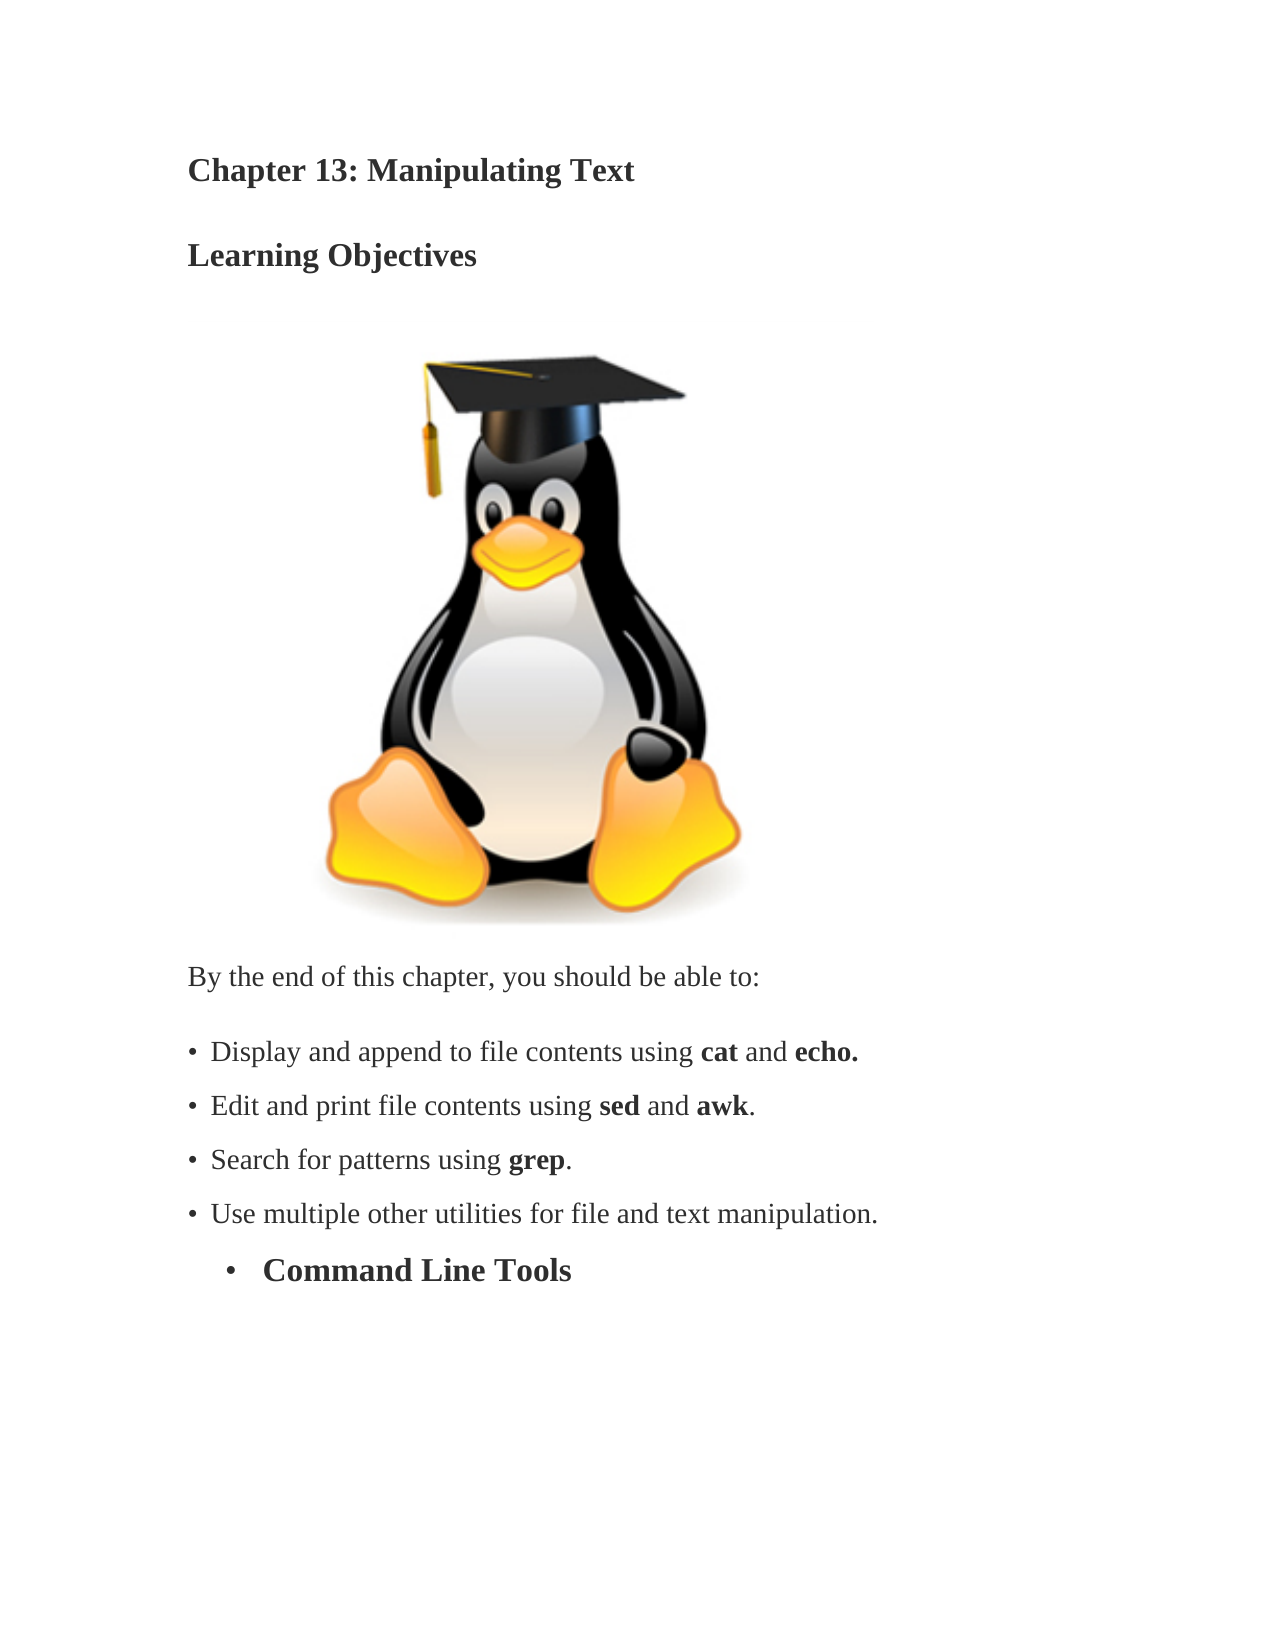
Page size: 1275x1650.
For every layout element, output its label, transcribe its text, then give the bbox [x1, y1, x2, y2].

text Learning Objectives [187, 236, 1087, 274]
text Chapter 13: Manipulating Text [187, 150, 1087, 188]
list Use multiple other utilities for file and text manipulation. [187, 1196, 1087, 1230]
list Edit and print file contents using sed and awk. [187, 1088, 1087, 1121]
picture [187, 321, 875, 959]
list Search for patterns using grep. [187, 1142, 1087, 1176]
list Command Line Tools [225, 1250, 1087, 1289]
list Display and append to file contents using cat and echo. [187, 1034, 1087, 1067]
text By the end of this chapter, you should be able to: [187, 959, 1087, 992]
